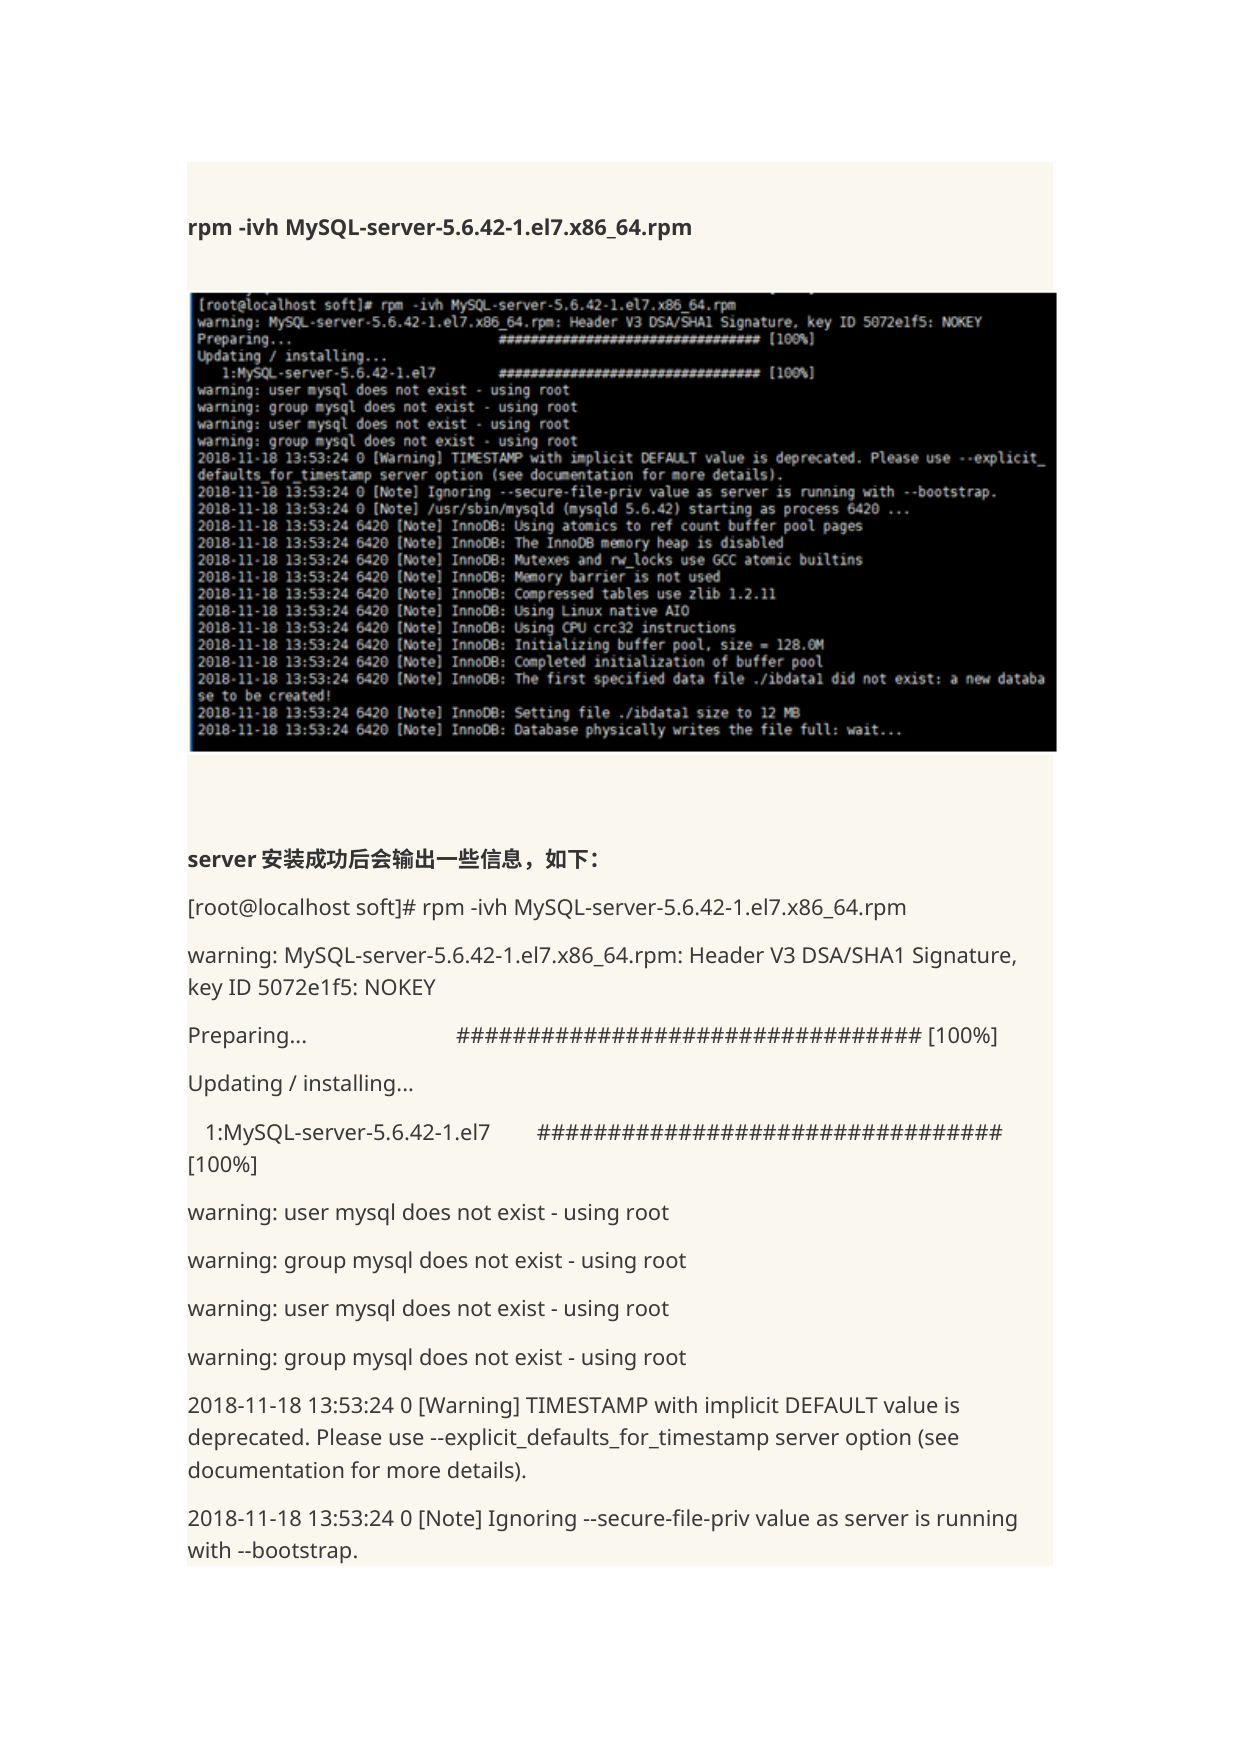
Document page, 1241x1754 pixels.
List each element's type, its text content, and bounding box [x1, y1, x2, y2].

text rpm -ivh MySQL-server-5.6.42-1.el7.x86_64.rpm [187, 210, 1053, 243]
text warning: group mysql does not exist - using root [187, 1244, 1053, 1276]
text Preparing... ################################# [100%] [187, 1019, 1053, 1051]
text Updating / installing... [187, 1067, 1053, 1099]
text [root@localhost soft]# rpm -ivh MySQL-server-5.6.42-1.el7.x86_64.rpm [187, 890, 1053, 923]
text 2018-11-18 13:53:24 0 [Warning] TIMESTAMP with implicit DEFAULT value is deprecated. Please use --explicit_defaults_for_timestamp server option (see documentation for more details). [187, 1388, 1053, 1486]
text warning: MySQL-server-5.6.42-1.el7.x86_64.rpm: Header V3 DSA/SHA1 Signature, key ID 5072e1f5: NOKEY [187, 938, 1053, 1003]
text 1:MySQL-server-5.6.42-1.el7 ################################# [100%] [187, 1115, 1053, 1180]
text warning: group mysql does not exist - using root [187, 1340, 1053, 1373]
text warning: user mysql does not exist - using root [187, 1196, 1053, 1228]
text 2018-11-18 13:53:24 0 [Note] Ignoring --secure-file-priv value as server is running with --bootstrap. [187, 1501, 1053, 1566]
picture [187, 290, 1060, 755]
text server安装成功后会输出一些信息，如下： [187, 842, 1053, 874]
text warning: user mysql does not exist - using root [187, 1292, 1053, 1324]
